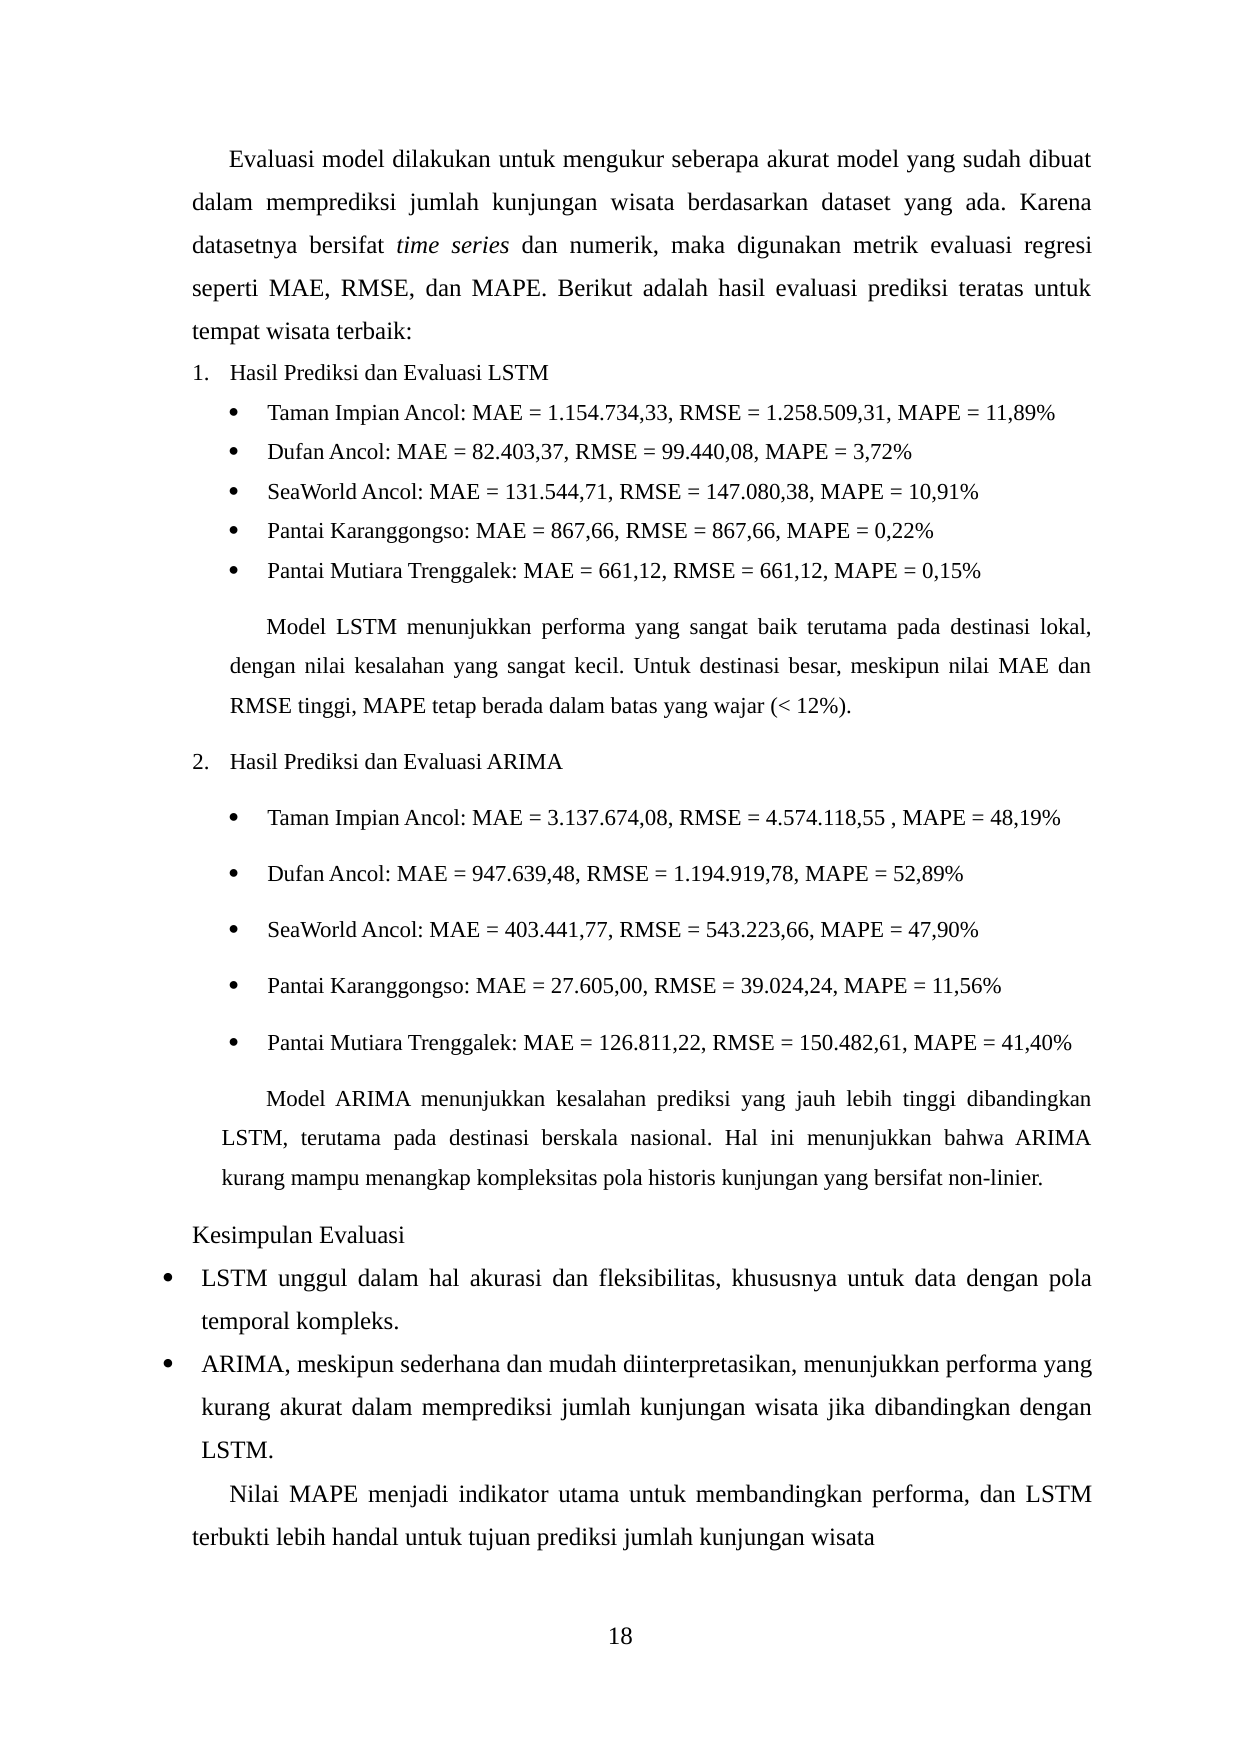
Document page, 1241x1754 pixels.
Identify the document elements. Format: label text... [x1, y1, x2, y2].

list Hasil Prediksi dan Evaluasi ARIMA [192, 748, 1093, 774]
text Model LSTM menunjukkan performa yang sangat baik terutama pada destinasi lokal, dengan nilai kesalahan yang sangat kecil. Untuk destinasi besar, meskipun nilai MAE dan RMSE tinggi, MAPE tetap berada dalam batas yang wajar (< 12%). [229, 613, 1093, 718]
list Dufan Ancol: MAE = 82.403,37, RMSE = 99.440,08, MAPE = 3,72% [229, 438, 1093, 465]
list Model ARIMA menunjukkan kesalahan prediksi yang jauh lebih tinggi dibandingkan LSTM, terutama pada destinasi berskala nasional. Hal ini menunjukkan bahwa ARIMA kurang mampu menangkap kompleksitas pola historis kunjungan yang bersifat non-linier. [221, 1085, 1093, 1190]
list Pantai Karanggongso: MAE = 27.605,00, RMSE = 39.024,24, MAPE = 11,56% [229, 973, 1093, 999]
list ARIMA, meskipun sederhana dan mudah diinterpretasikan, menunjukkan performa yang kurang akurat dalam memprediksi jumlah kunjungan wisata jika dibandingkan dengan LSTM. [163, 1349, 1093, 1464]
list Pantai Mutiara Trenggalek: MAE = 126.811,22, RMSE = 150.482,61, MAPE = 41,40% [229, 1029, 1093, 1055]
list Nilai MAPE menjadi indikator utama untuk membandingkan performa, dan LSTM terbukti lebih handal untuk tujuan prediksi jumlah kunjungan wisata [192, 1479, 1093, 1551]
list Pantai Mutiara Trenggalek: MAE = 661,12, RMSE = 661,12, MAPE = 0,15% [229, 557, 1093, 583]
list LSTM unggul dalam hal akurasi dan fleksibilitas, khususnya untuk data dengan pola temporal kompleks. [163, 1263, 1093, 1335]
list SeaWorld Ancol: MAE = 131.544,71, RMSE = 147.080,38, MAPE = 10,91% [229, 478, 1093, 504]
list SeaWorld Ancol: MAE = 403.441,77, RMSE = 543.223,66, MAPE = 47,90% [229, 916, 1093, 943]
list Taman Impian Ancol: MAE = 3.137.674,08, RMSE = 4.574.118,55 , MAPE = 48,19% [229, 804, 1093, 831]
text Kesimpulan Evaluasi [192, 1220, 1093, 1249]
text Evaluasi model dilakukan untuk mengukur seberapa akurat model yang sudah dibuat dalam memprediksi jumlah kunjungan wisata berdasarkan dataset yang ada. Karena datasetnya bersifat time series dan numerik, maka digunakan metrik evaluasi regresi seperti MAE, RMSE, dan MAPE. Berikut adalah hasil evaluasi prediksi teratas untuk tempat wisata terbaik: [192, 144, 1093, 345]
list Dufan Ancol: MAE = 947.639,48, RMSE = 1.194.919,78, MAPE = 52,89% [229, 860, 1093, 887]
list Taman Impian Ancol: MAE = 1.154.734,33, RMSE = 1.258.509,31, MAPE = 11,89% [229, 399, 1093, 425]
list Hasil Prediksi dan Evaluasi LSTM [192, 359, 1093, 386]
list Pantai Karanggongso: MAE = 867,66, RMSE = 867,66, MAPE = 0,22% [229, 517, 1093, 544]
